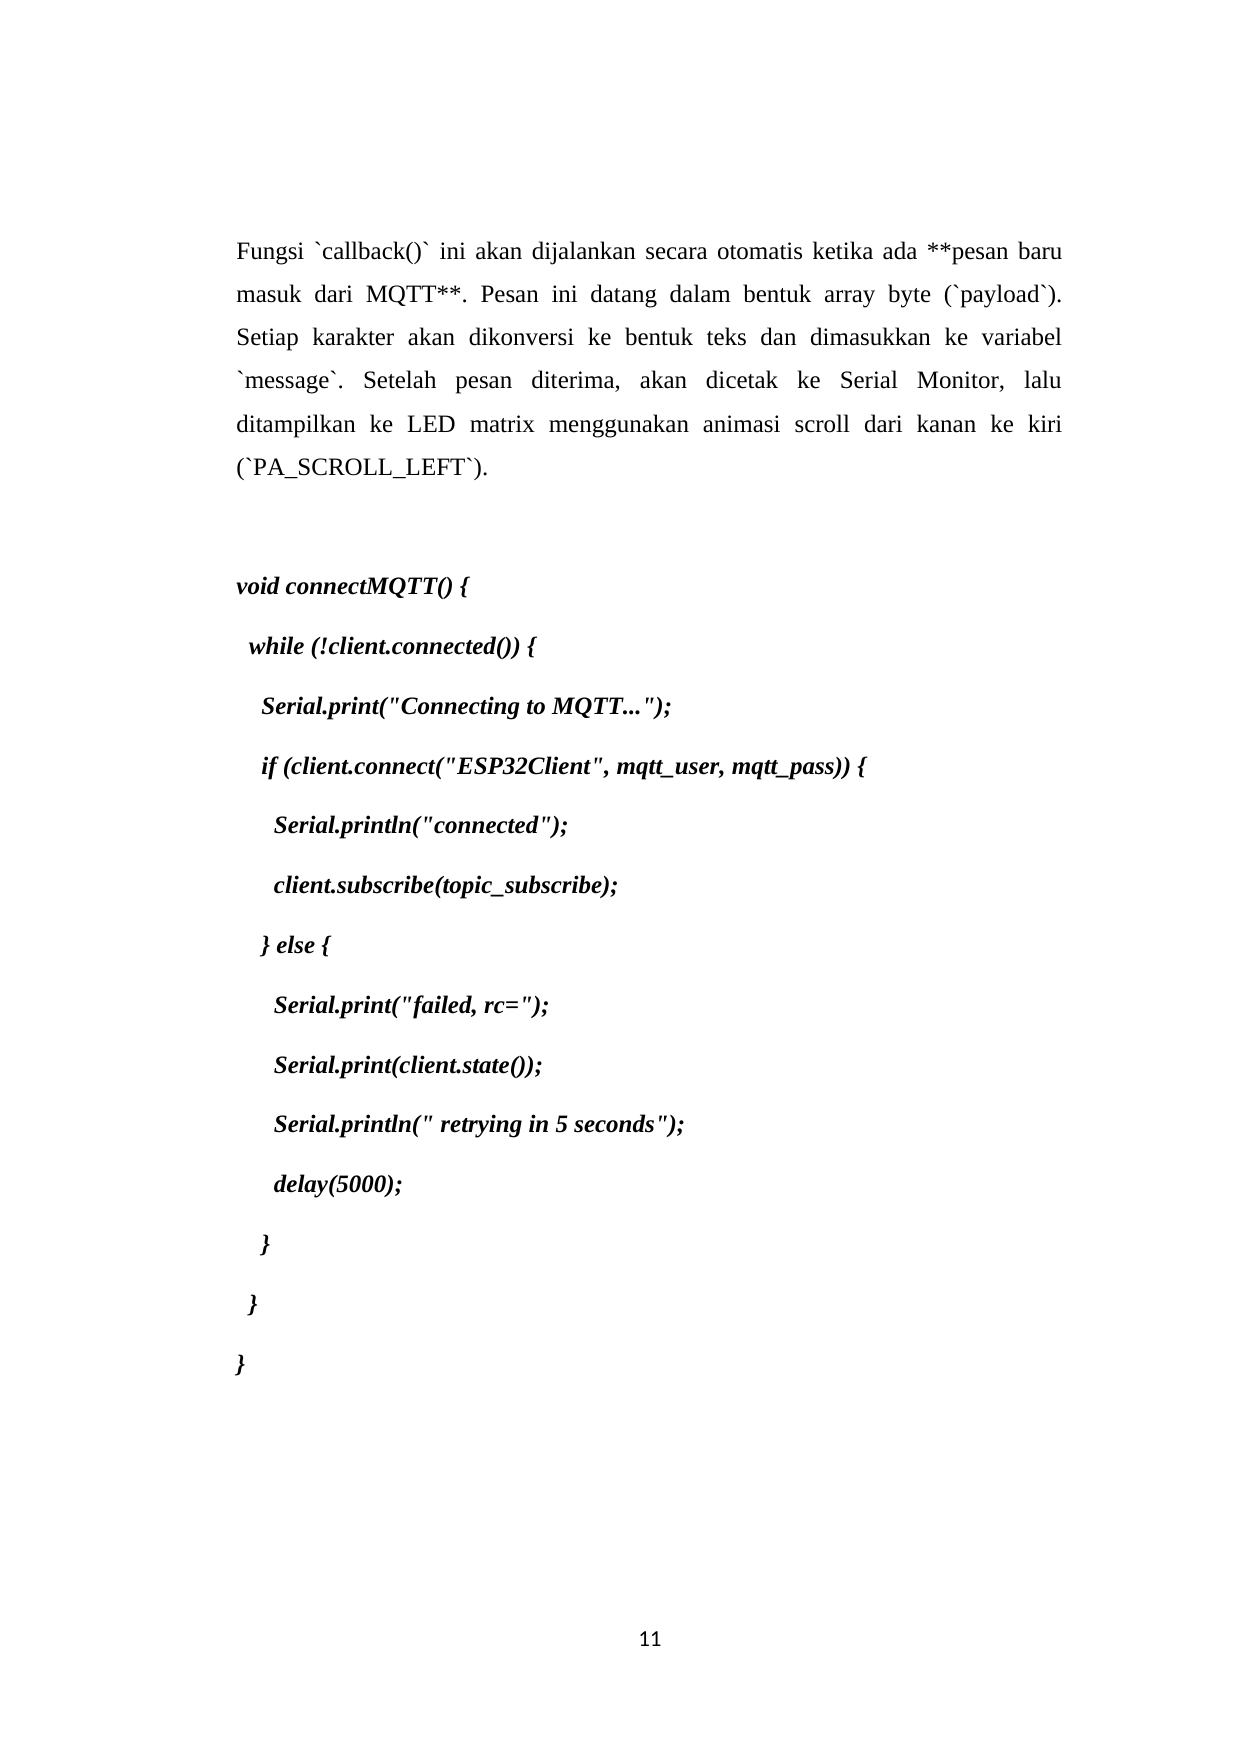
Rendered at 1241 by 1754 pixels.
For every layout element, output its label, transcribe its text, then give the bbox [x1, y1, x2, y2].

text Serial.println("connected"); [236, 811, 1063, 839]
text void connectMQTT() { [236, 571, 1063, 600]
text Serial.print("failed, rc="); [236, 990, 1063, 1019]
text delay(5000); [236, 1169, 1063, 1198]
text client.subscribe(topic_subscribe); [236, 870, 1063, 899]
text Serial.println(" retrying in 5 seconds"); [236, 1109, 1063, 1138]
text if (client.connect("ESP32Client", mqtt_user, mqtt_pass)) { [236, 751, 1063, 779]
text } [236, 1229, 1063, 1258]
text Serial.print(client.state()); [236, 1050, 1063, 1078]
text } [236, 1289, 1063, 1318]
text Fungsi `callback()` ini akan dijalankan secara otomatis ketika ada **pesan baru masuk dari MQTT**. Pesan ini datang dalam bentuk array byte (`payload`). Setiap karakter akan dikonversi ke bentuk teks dan dimasukkan ke variabel `message`. Setelah pesan diterima, akan dicetak ke Serial Monitor, lalu ditampilkan ke LED matrix menggunakan animasi scroll dari kanan ke kiri (`PA_SCROLL_LEFT`). [236, 236, 1063, 481]
text } [236, 1349, 1063, 1377]
text while (!client.connected()) { [236, 631, 1063, 660]
text } else { [236, 930, 1063, 959]
text Serial.print("Connecting to MQTT..."); [236, 691, 1063, 720]
